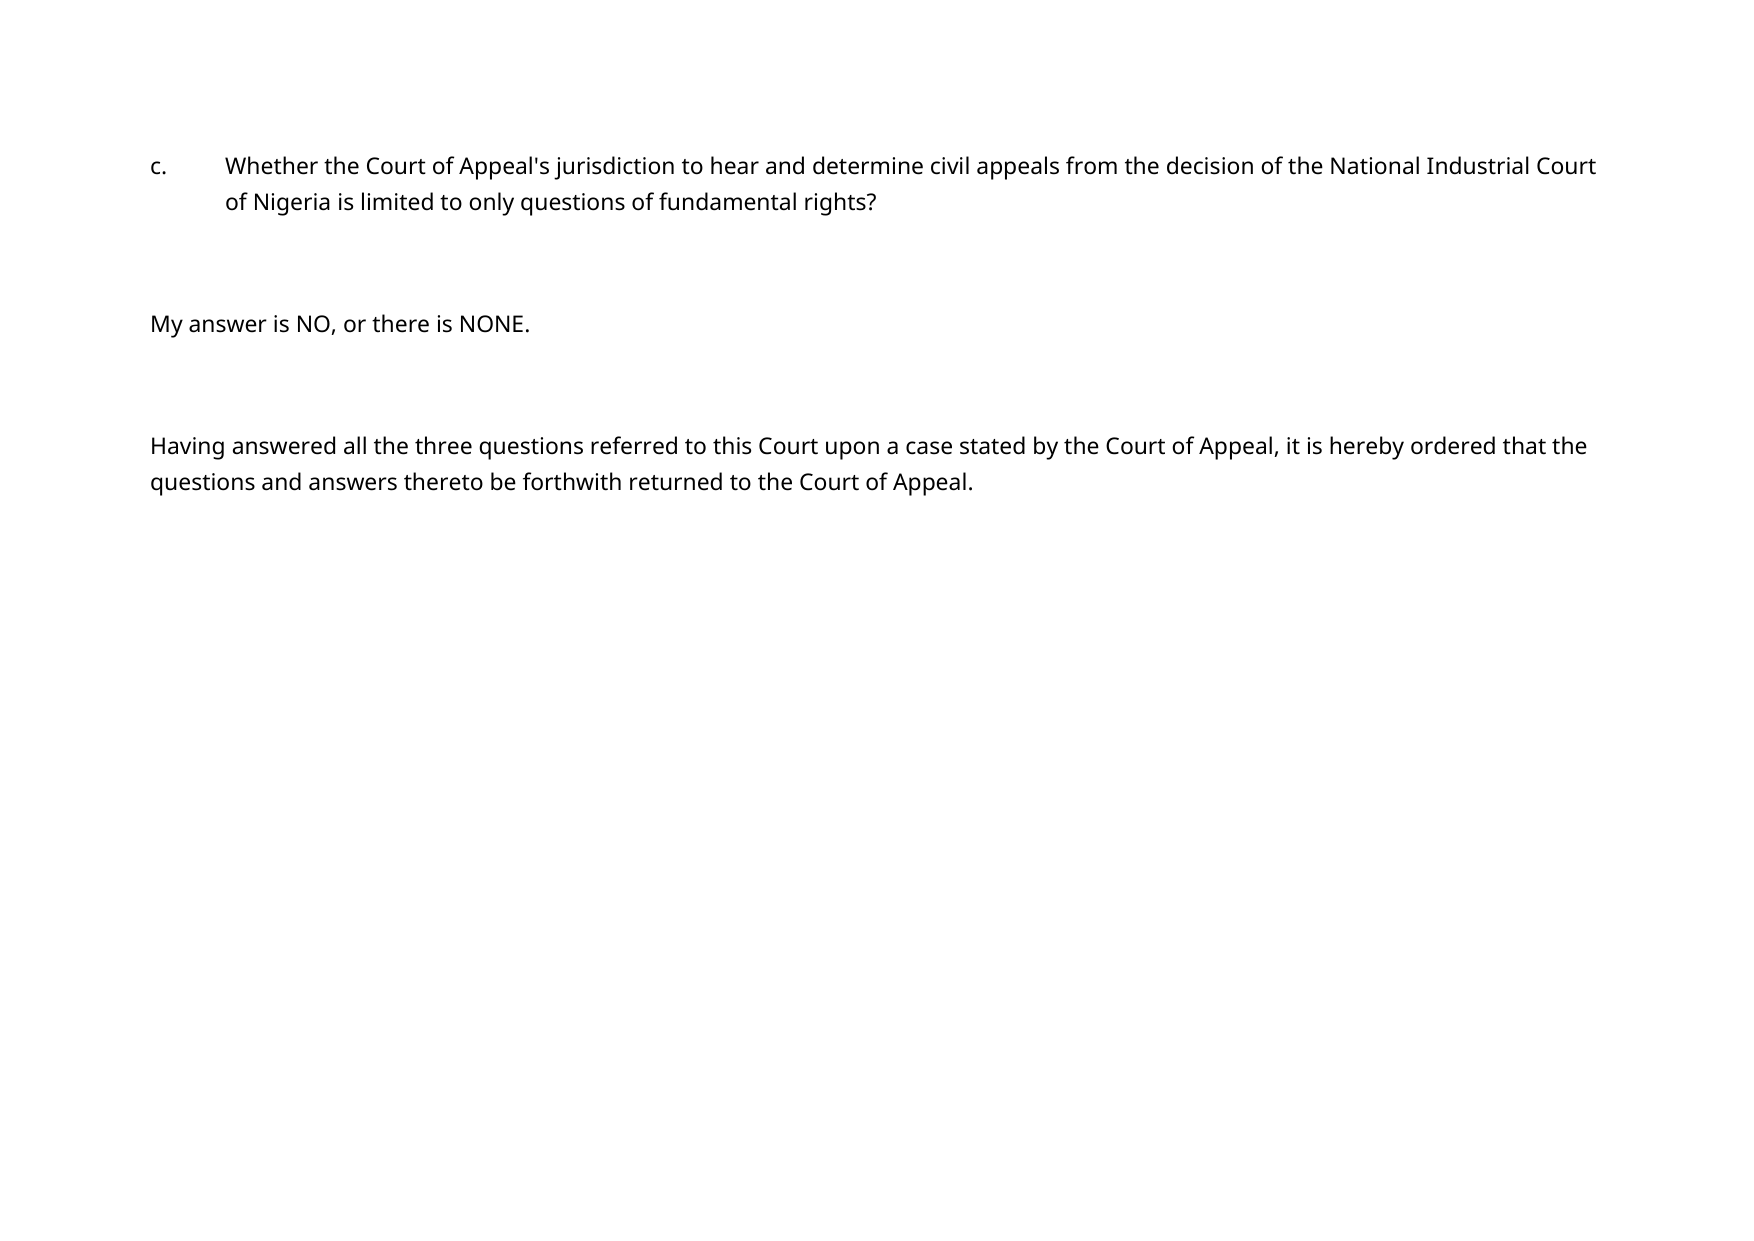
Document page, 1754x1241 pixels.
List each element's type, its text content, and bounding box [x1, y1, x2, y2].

text Having answered all the three questions referred to this Court upon a case stated by the Court of Appeal, it is hereby ordered that the questions and answers thereto be forthwith returned to the Court of Appeal. [150, 430, 1604, 497]
text My answer is NO, or there is NONE. [150, 308, 1604, 339]
text c. Whether the Court of Appeal's jurisdiction to hear and determine civil appeals from the decision of the National Industrial Court of Nigeria is limited to only questions of fundamental rights? [150, 150, 1604, 217]
